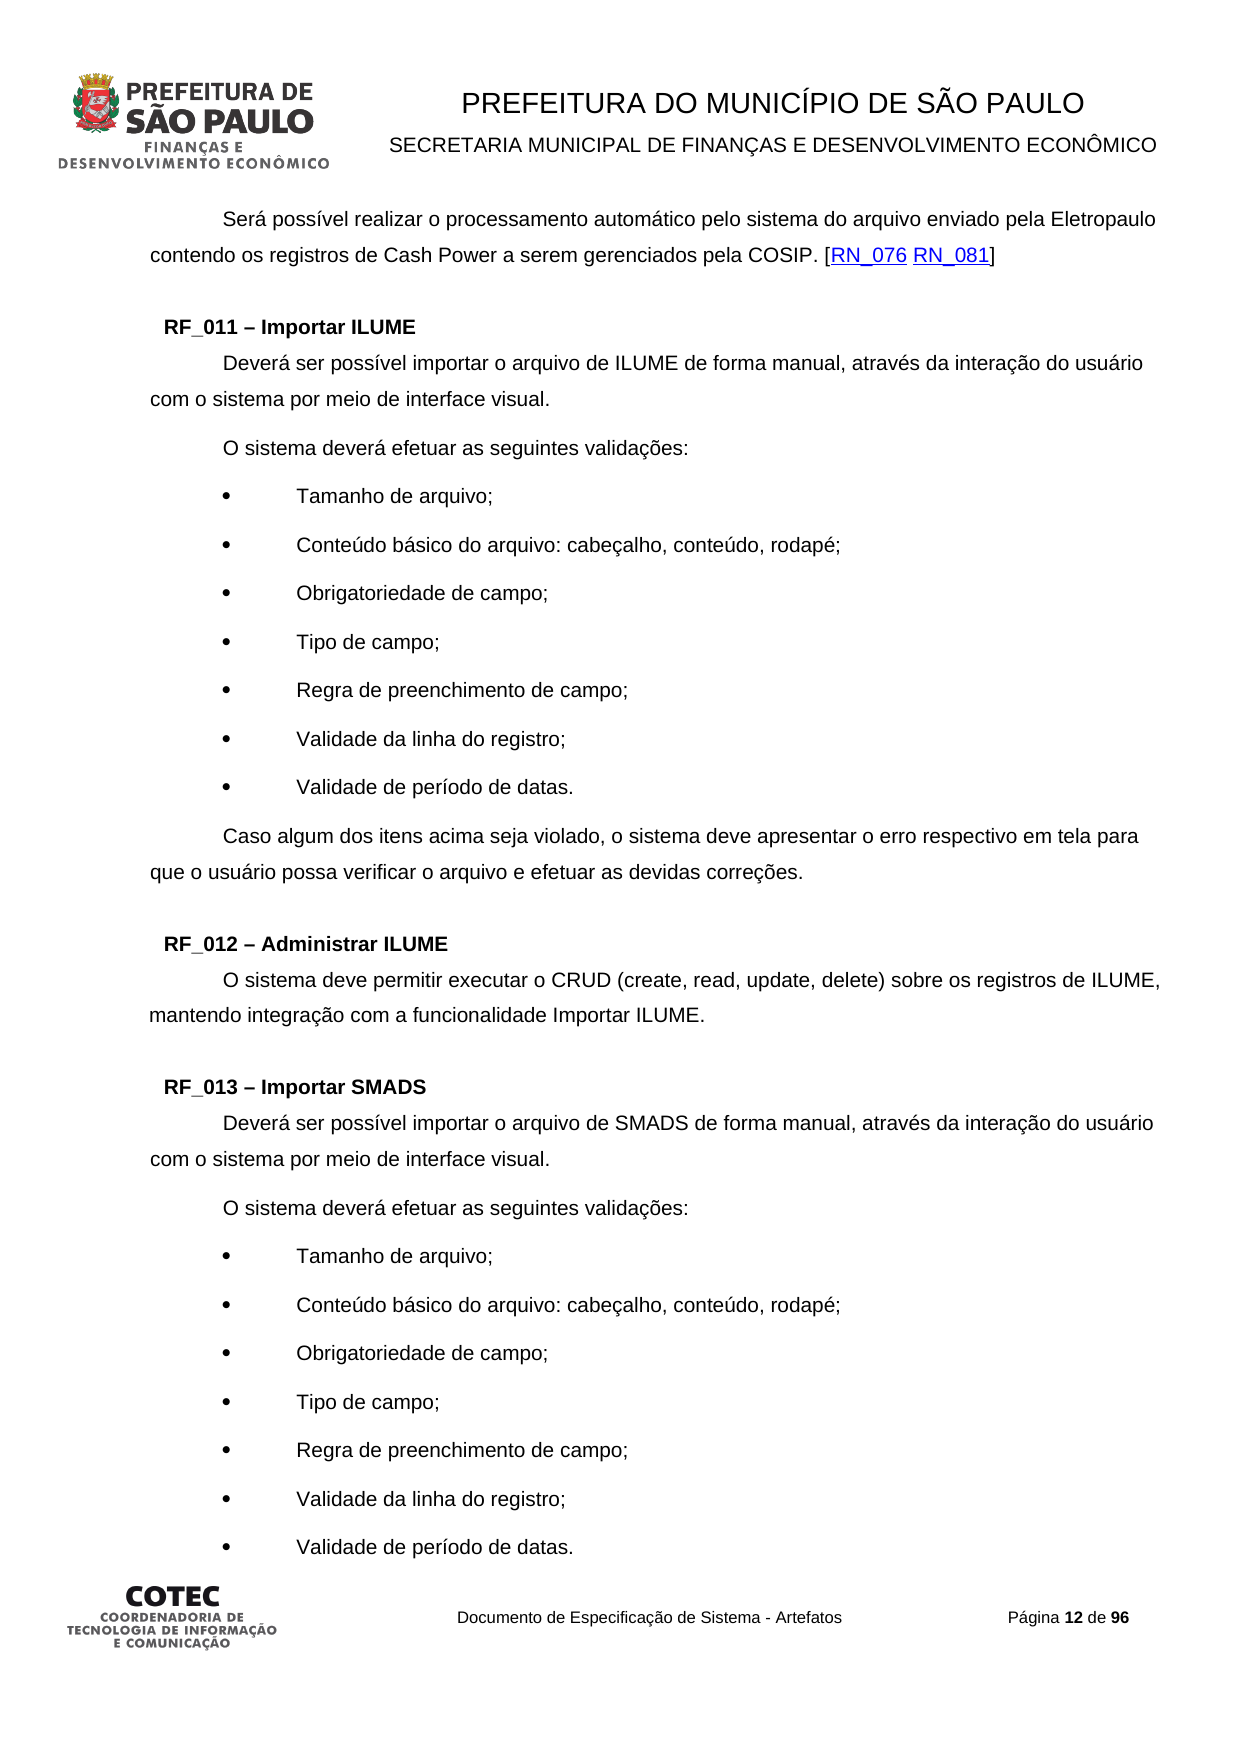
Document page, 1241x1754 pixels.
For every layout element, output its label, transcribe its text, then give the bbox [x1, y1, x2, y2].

text Deverá ser possível importar o arquivo de ILUME de forma manual, através da interação do usuário com o sistema por meio de interface visual. [150, 351, 1165, 411]
list Tamanho de arquivo; [150, 484, 1165, 508]
text O sistema deverá efetuar as seguintes validações: [150, 1196, 1165, 1219]
text Caso algum dos itens acima seja violado, o sistema deve apresentar o erro respectivo em tela para que o usuário possa verificar o arquivo e efetuar as devidas correções. [150, 824, 1165, 883]
list Tamanho de arquivo; [150, 1244, 1165, 1268]
text RF_011 – Importar ILUME [149, 315, 1165, 339]
text O sistema deverá efetuar as seguintes validações: [150, 435, 1165, 459]
text Será possível realizar o processamento automático pelo sistema do arquivo enviado pela Eletropaulo contendo os registros de Cash Power a serem gerenciados pela COSIP. [RN_076 RN_081] [150, 207, 1165, 267]
list Conteúdo básico do arquivo: cabeçalho, conteúdo, rodapé; [150, 532, 1165, 556]
list Regra de preenchimento de campo; [150, 1438, 1165, 1462]
text O sistema deve permitir executar o CRUD (create, read, update, delete) sobre os registros de ILUME, mantendo integração com a funcionalidade Importar ILUME. [149, 967, 1165, 1027]
list Validade de período de datas. [150, 1535, 1165, 1559]
picture [62, 1583, 283, 1652]
list Validade de período de datas. [150, 775, 1165, 799]
list Tipo de campo; [150, 1389, 1165, 1414]
list Validade da linha do registro; [150, 1487, 1165, 1511]
list Tipo de campo; [150, 629, 1165, 653]
list Conteúdo básico do arquivo: cabeçalho, conteúdo, rodapé; [150, 1292, 1165, 1317]
list Obrigatoriedade de campo; [150, 581, 1165, 605]
text RF_013 – Importar SMADS [149, 1075, 1165, 1099]
text Deverá ser possível importar o arquivo de SMADS de forma manual, através da interação do usuário com o sistema por meio de interface visual. [150, 1111, 1165, 1171]
picture [58, 73, 329, 169]
list Obrigatoriedade de campo; [150, 1341, 1165, 1365]
list Validade da linha do registro; [150, 727, 1165, 751]
text RF_012 – Administrar ILUME [149, 931, 1165, 955]
list Regra de preenchimento de campo; [150, 678, 1165, 702]
